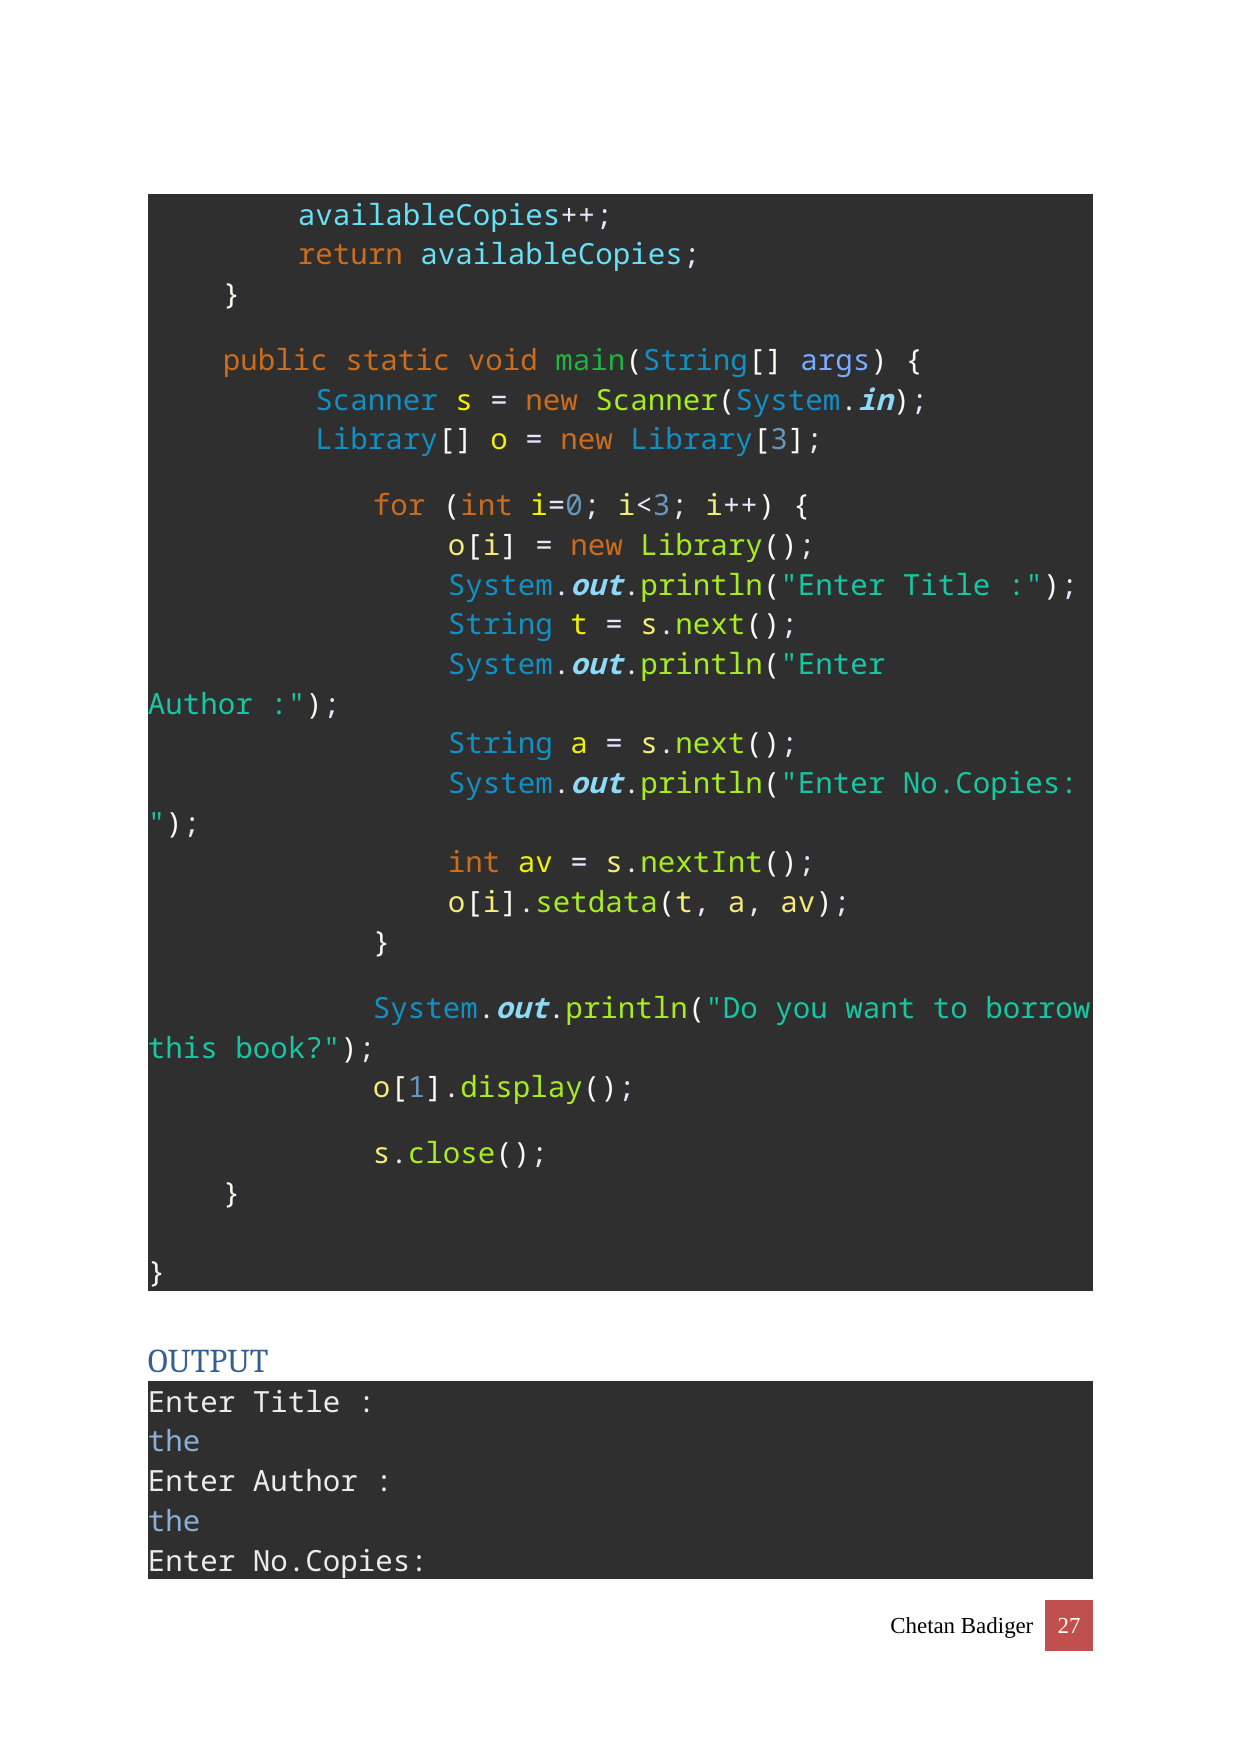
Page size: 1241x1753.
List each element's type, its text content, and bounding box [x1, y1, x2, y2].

text Library[] o = new Library[3]; [148, 418, 1093, 458]
text the [148, 1500, 1093, 1540]
text System.out.println("Enter No.Copies: "); [148, 762, 1093, 842]
text System.out.println("Enter Author :"); [148, 643, 1093, 723]
text } [148, 1172, 1093, 1212]
text availableCopies++; [148, 194, 1093, 233]
text Scanner s = new Scanner(System.in); [148, 379, 1093, 418]
text for (int i=0; i<3; i++) { [148, 484, 1093, 524]
text int av = s.nextInt(); [148, 842, 1093, 881]
text } [148, 921, 1093, 961]
text } [148, 1252, 1093, 1291]
text String t = s.next(); [148, 604, 1093, 643]
text Enter Author : [148, 1460, 1093, 1500]
text System.out.println("Do you want to borrow this book?"); [148, 987, 1093, 1067]
subtitle OUTPUT [148, 1343, 1093, 1381]
text System.out.println("Enter Title :"); [148, 564, 1093, 604]
text public static void main(String[] args) { [148, 339, 1093, 379]
text the [148, 1421, 1093, 1460]
text s.close(); [148, 1133, 1093, 1172]
text return availableCopies; [148, 233, 1093, 273]
text } [148, 273, 1093, 313]
text String a = s.next(); [148, 723, 1093, 762]
text o[1].display(); [148, 1067, 1093, 1106]
text o[i].setdata(t, a, av); [148, 881, 1093, 921]
text Enter No.Copies: [148, 1540, 1093, 1579]
text o[i] = new Library(); [148, 524, 1093, 564]
text Enter Title : [148, 1381, 1093, 1421]
